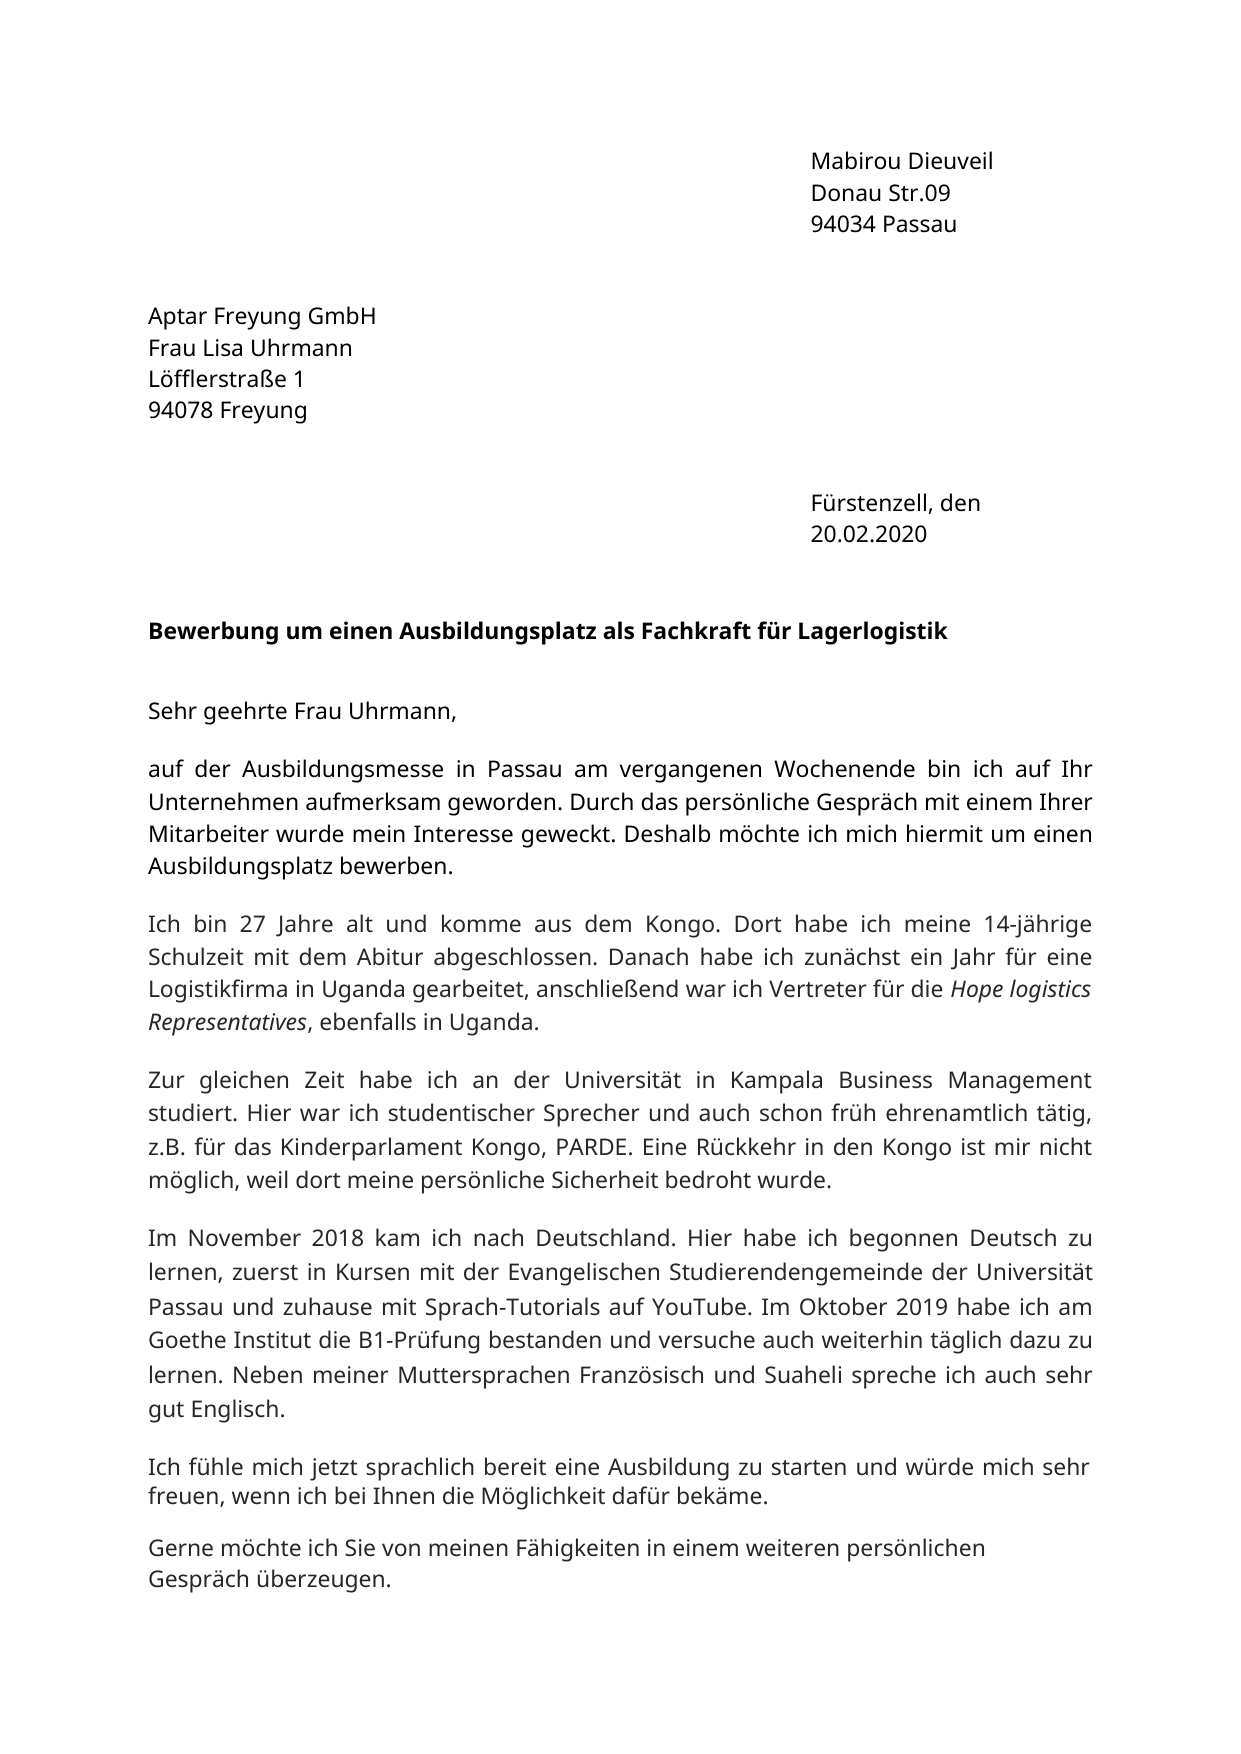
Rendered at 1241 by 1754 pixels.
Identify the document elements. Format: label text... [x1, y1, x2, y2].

text Löfflerstraße 1 [148, 363, 1094, 394]
text Sehr geehrte Frau Uhrmann, [148, 695, 1094, 726]
text Mabirou Dieuveil [810, 145, 1094, 176]
text Gerne möchte ich Sie von meinen Fähigkeiten in einem weiteren persönlichen Gespräch überzeugen. [148, 1532, 1094, 1594]
text Donau Str.09 [810, 176, 1094, 208]
text Fürstenzell, den 20.02.2020 [810, 486, 1094, 549]
text Bewerbung um einen Ausbildungsplatz als Fachkraft für Lagerlogistik [148, 615, 1094, 646]
text auf der Ausbildungsmesse in Passau am vergangenen Wochenende bin ich auf Ihr Unternehmen aufmerksam geworden. Durch das persönliche Gespräch mit einem Ihrer Mitarbeiter wurde mein Interesse geweckt. Deshalb möchte ich mich hiermit um einen Ausbildungsplatz bewerben. [148, 753, 1094, 881]
text Zur gleichen Zeit habe ich an der Universität in Kampala Business Management studiert. Hier war ich studentischer Sprecher und auch schon früh ehrenamtlich tätig, z.B. für das Kinderparlament Kongo, PARDE. Eine Rückkehr in den Kongo ist mir nicht möglich, weil dort meine persönliche Sicherheit bedroht wurde. [148, 1063, 1094, 1195]
text Aptar Freyung GmbH [148, 300, 1094, 331]
text Ich bin 27 Jahre alt und komme aus dem Kongo. Dort habe ich meine 14-jährige Schulzeit mit dem Abitur abgeschlossen. Danach habe ich zunächst ein Jahr für eine Logistikfirma in Uganda gearbeitet, anschließend war ich Vertreter für die Hope logistics Representatives, ebenfalls in Uganda. [148, 908, 1094, 1037]
text Im November 2018 kam ich nach Deutschland. Hier habe ich begonnen Deutsch zu lernen, zuerst in Kursen mit der Evangelischen Studierendengemeinde der Universität Passau und zuhause mit Sprach-Tutorials auf YouTube. Im Oktober 2019 habe ich am Goethe Institut die B1-Prüfung bestanden und versuche auch weiterhin täglich dazu zu lernen. Neben meiner Muttersprachen Französisch und Suaheli spreche ich auch sehr gut Englisch. [148, 1222, 1094, 1424]
text 94078 Freyung [148, 394, 1094, 425]
text Frau Lisa Uhrmann [148, 331, 1094, 363]
text 94034 Passau [810, 208, 1094, 239]
text Ich fühle mich jetzt sprachlich bereit eine Ausbildung zu starten und würde mich sehr freuen, wenn ich bei Ihnen die Möglichkeit dafür bekäme. [148, 1451, 1092, 1511]
